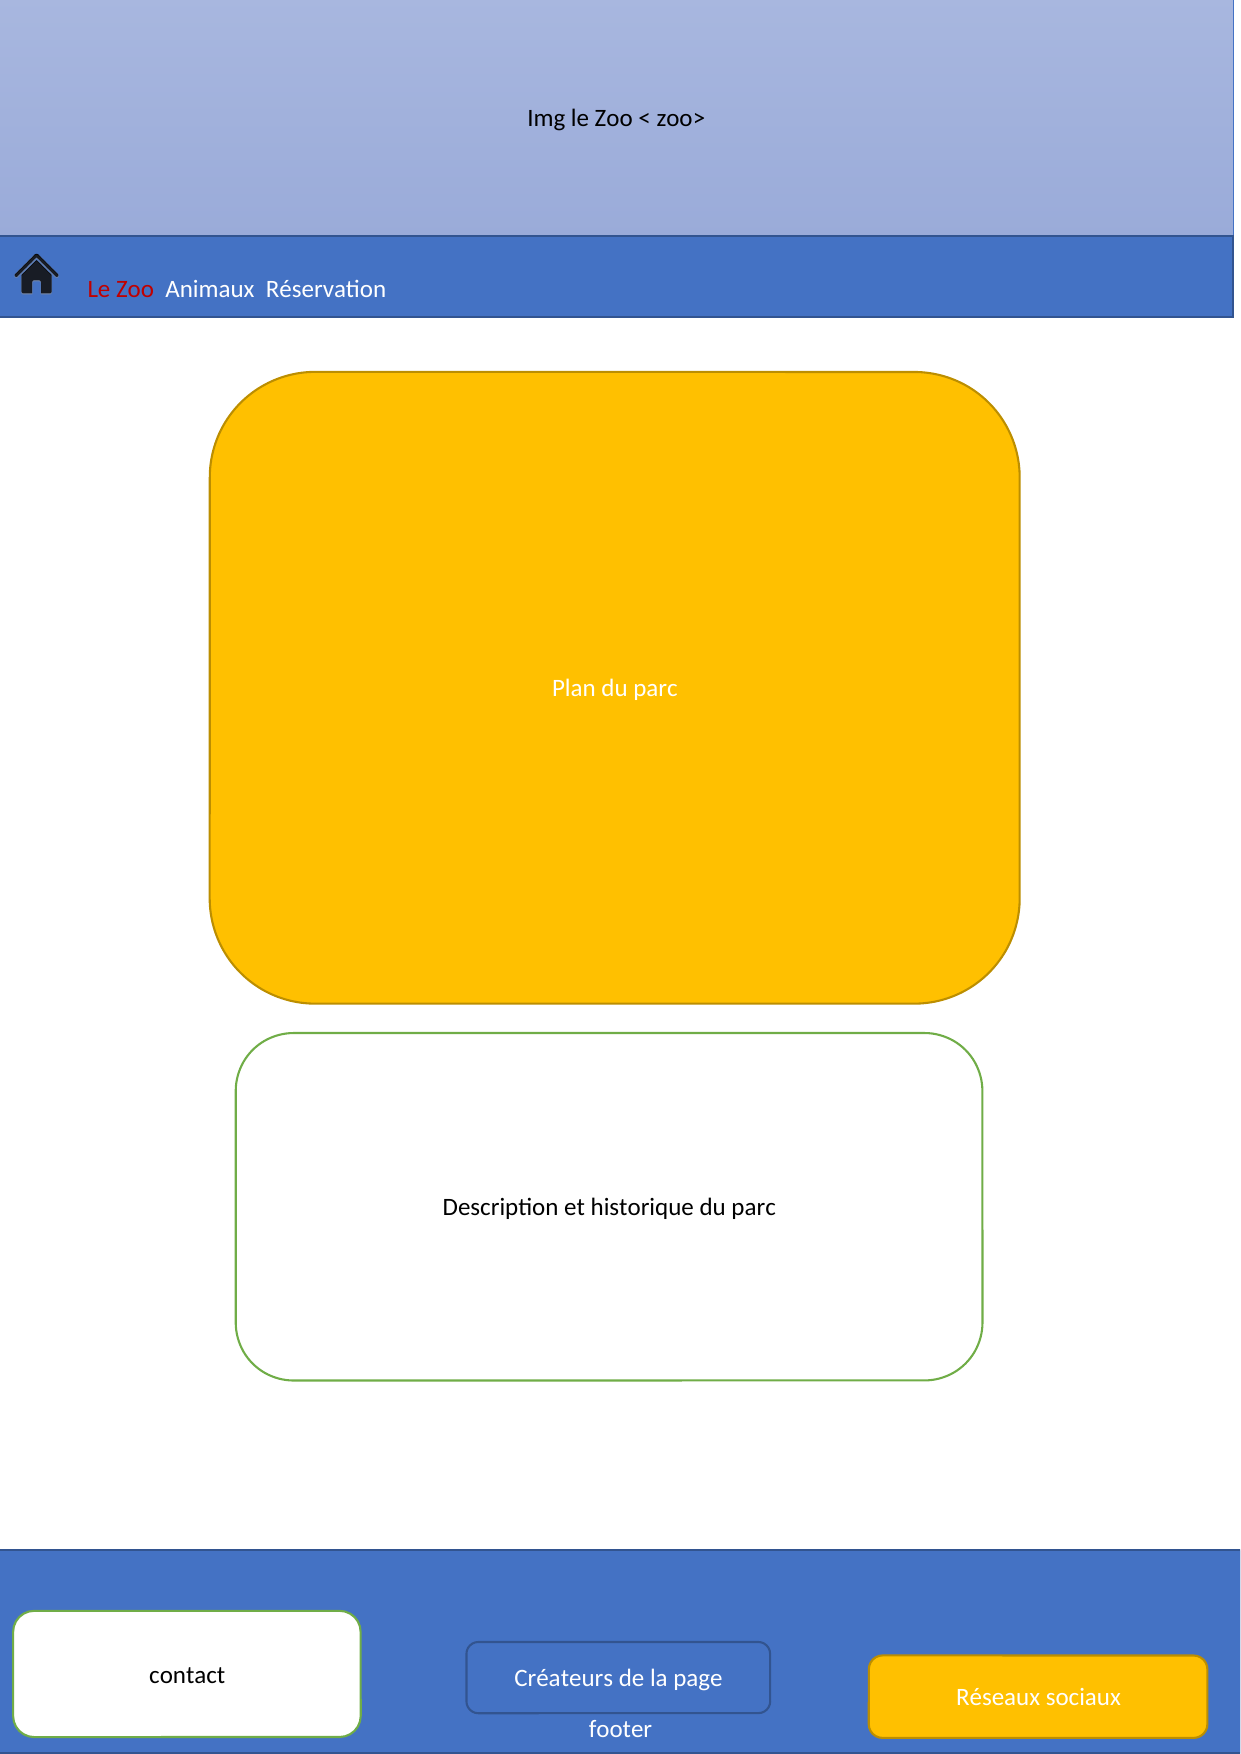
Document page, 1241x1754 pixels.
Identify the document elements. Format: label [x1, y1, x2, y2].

picture [13, 250, 61, 297]
